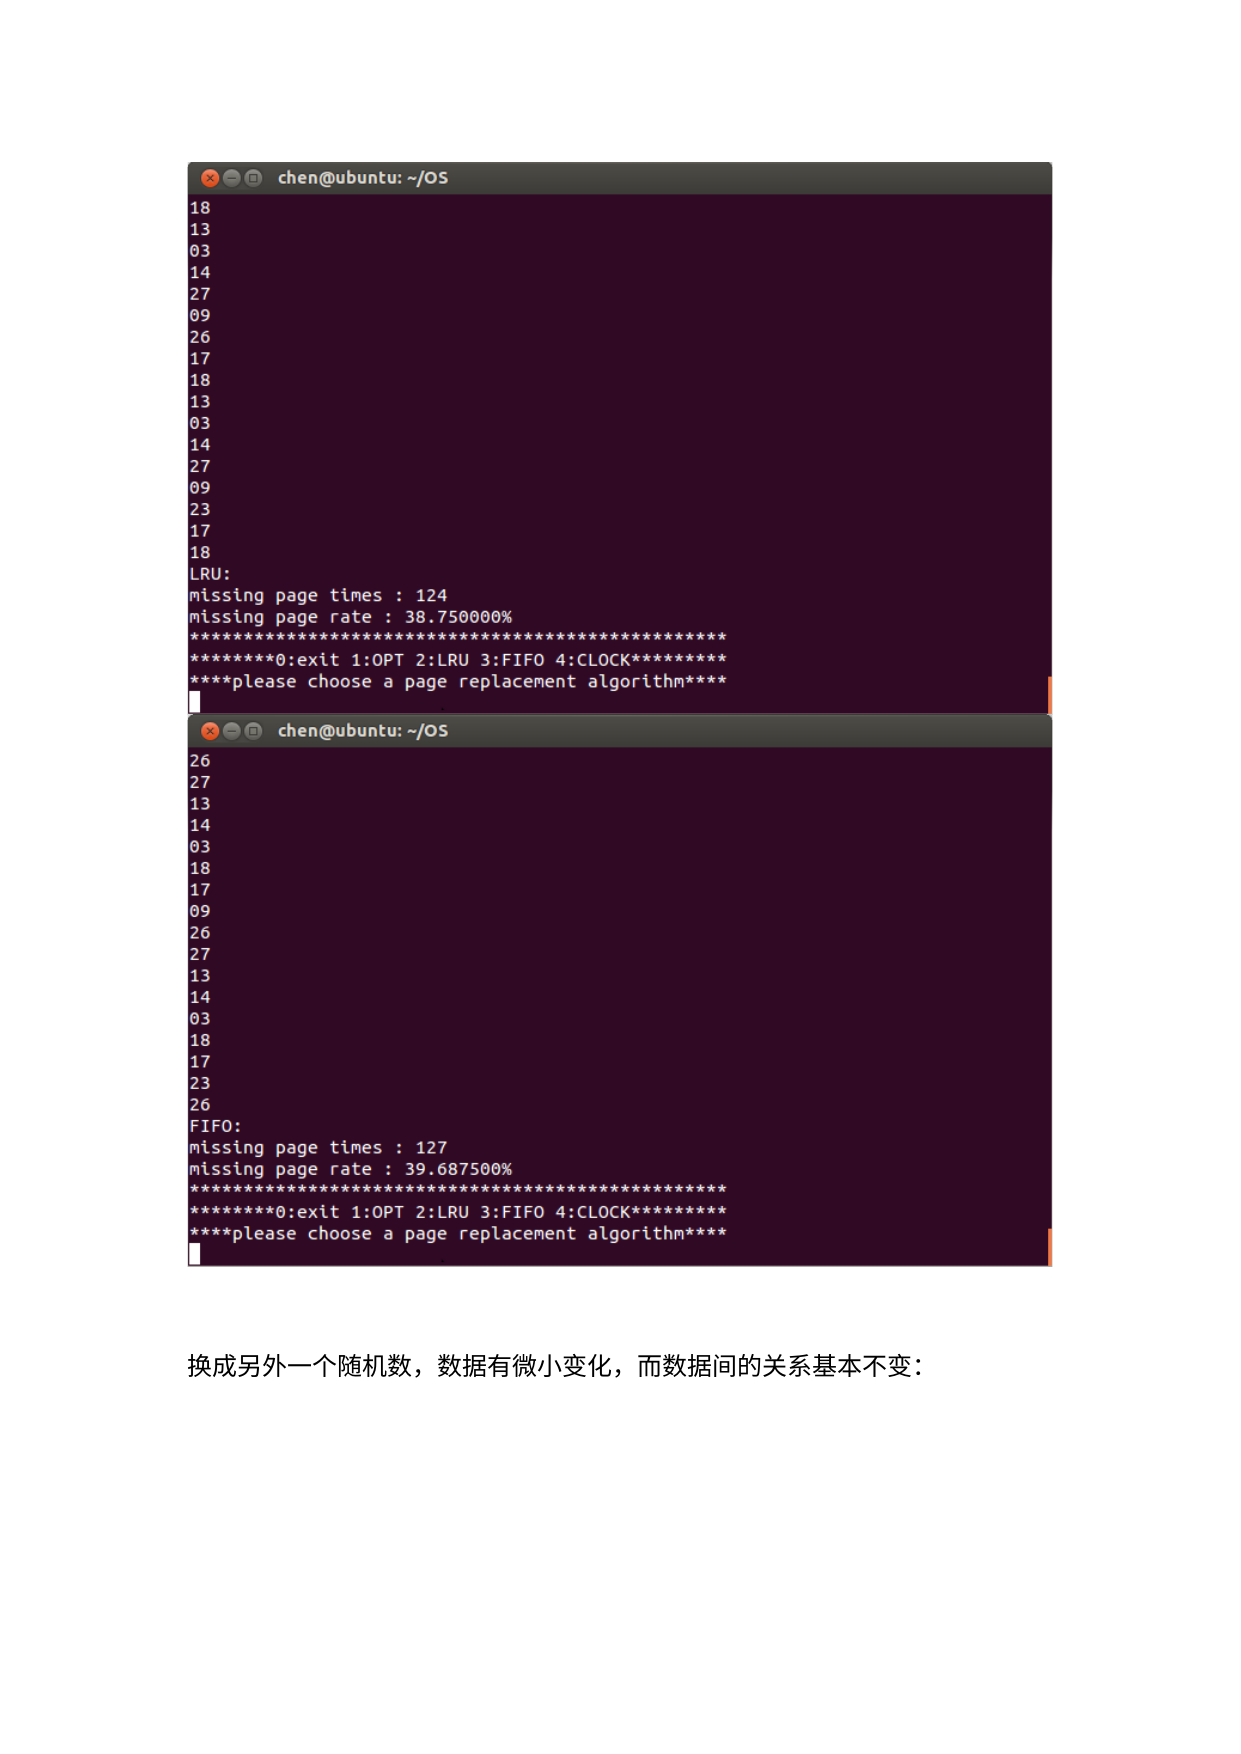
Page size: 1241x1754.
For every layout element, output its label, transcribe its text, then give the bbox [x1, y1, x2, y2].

picture [187, 162, 1053, 1267]
text 换成另外一个随机数，数据有微小变化，而数据间的关系基本不变： [187, 1332, 1053, 1397]
